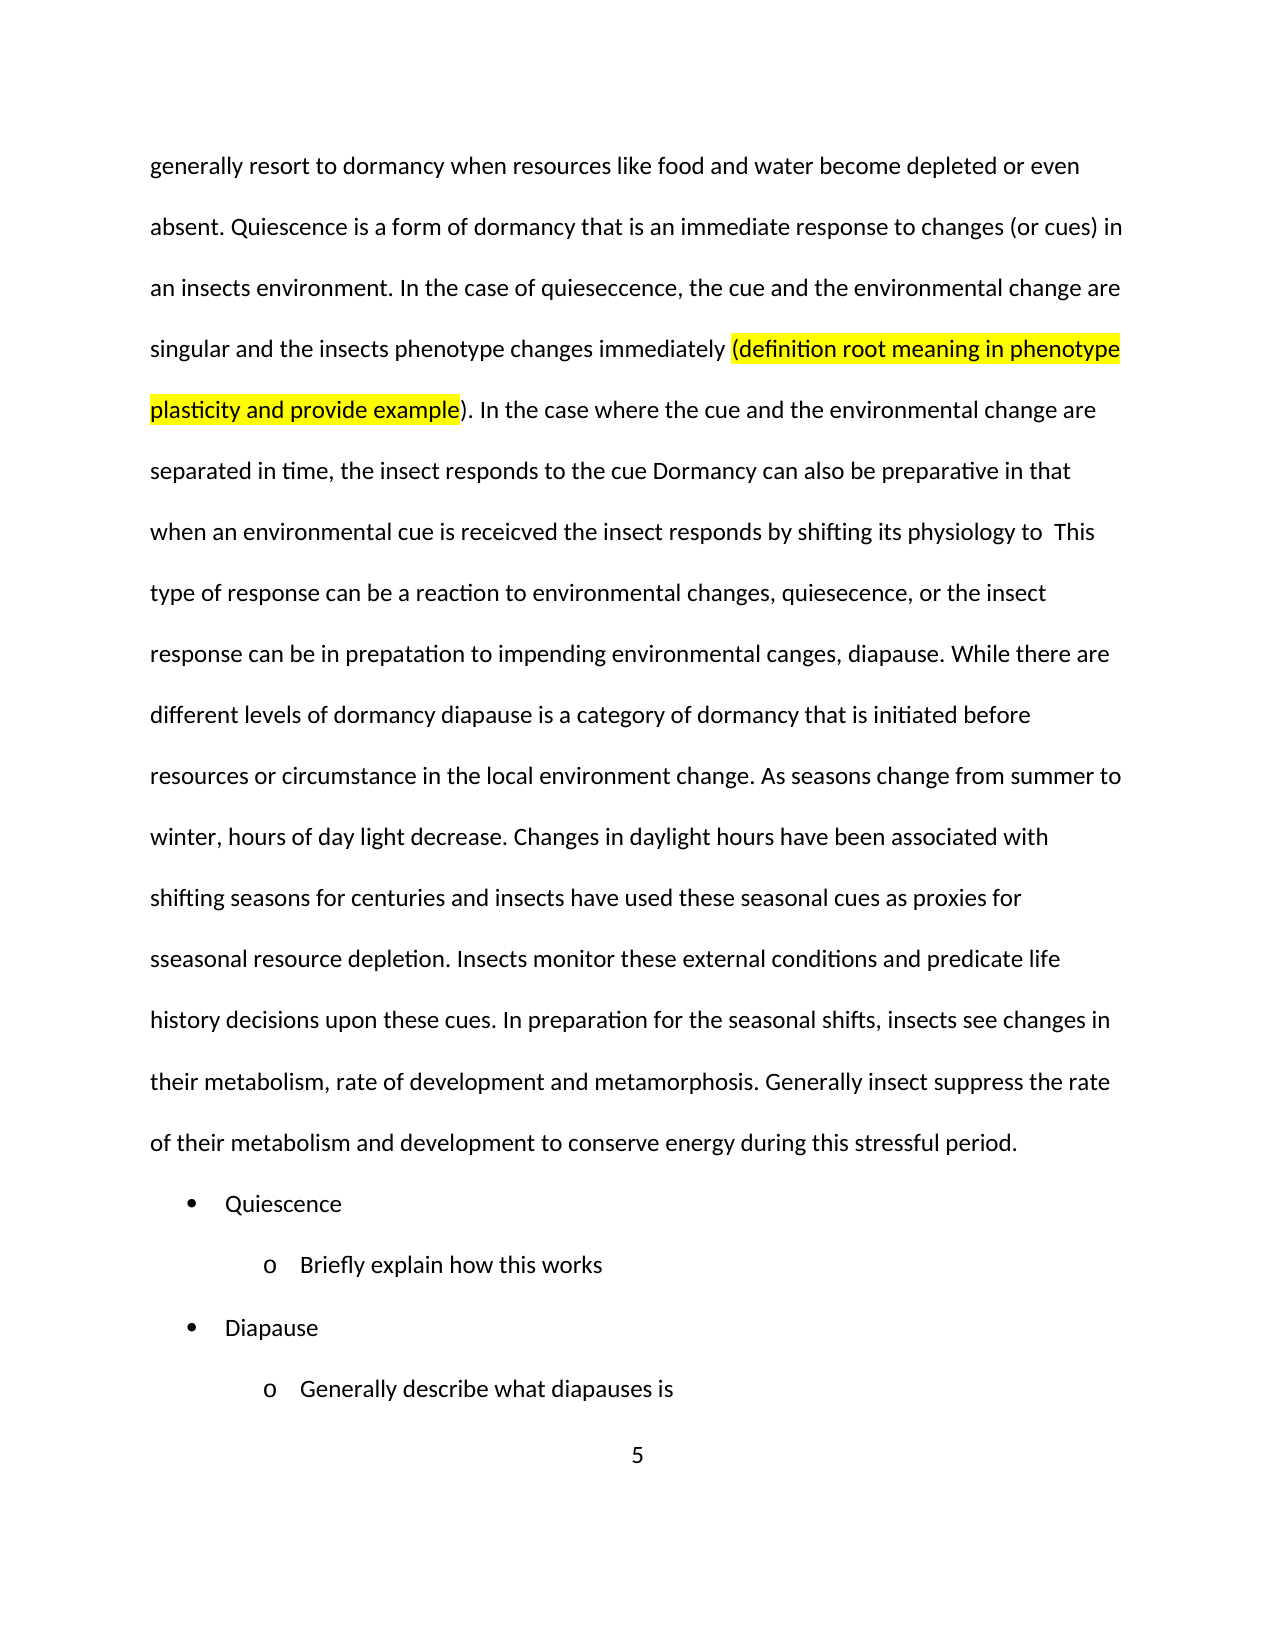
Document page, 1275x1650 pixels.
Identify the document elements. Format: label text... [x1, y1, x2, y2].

list Generally describe what diapauses is [262, 1373, 1125, 1405]
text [150, 150, 1125, 1157]
list Diapause [187, 1312, 1125, 1343]
list Quiescence [187, 1188, 1125, 1218]
list Briefly explain how this works [262, 1249, 1125, 1281]
